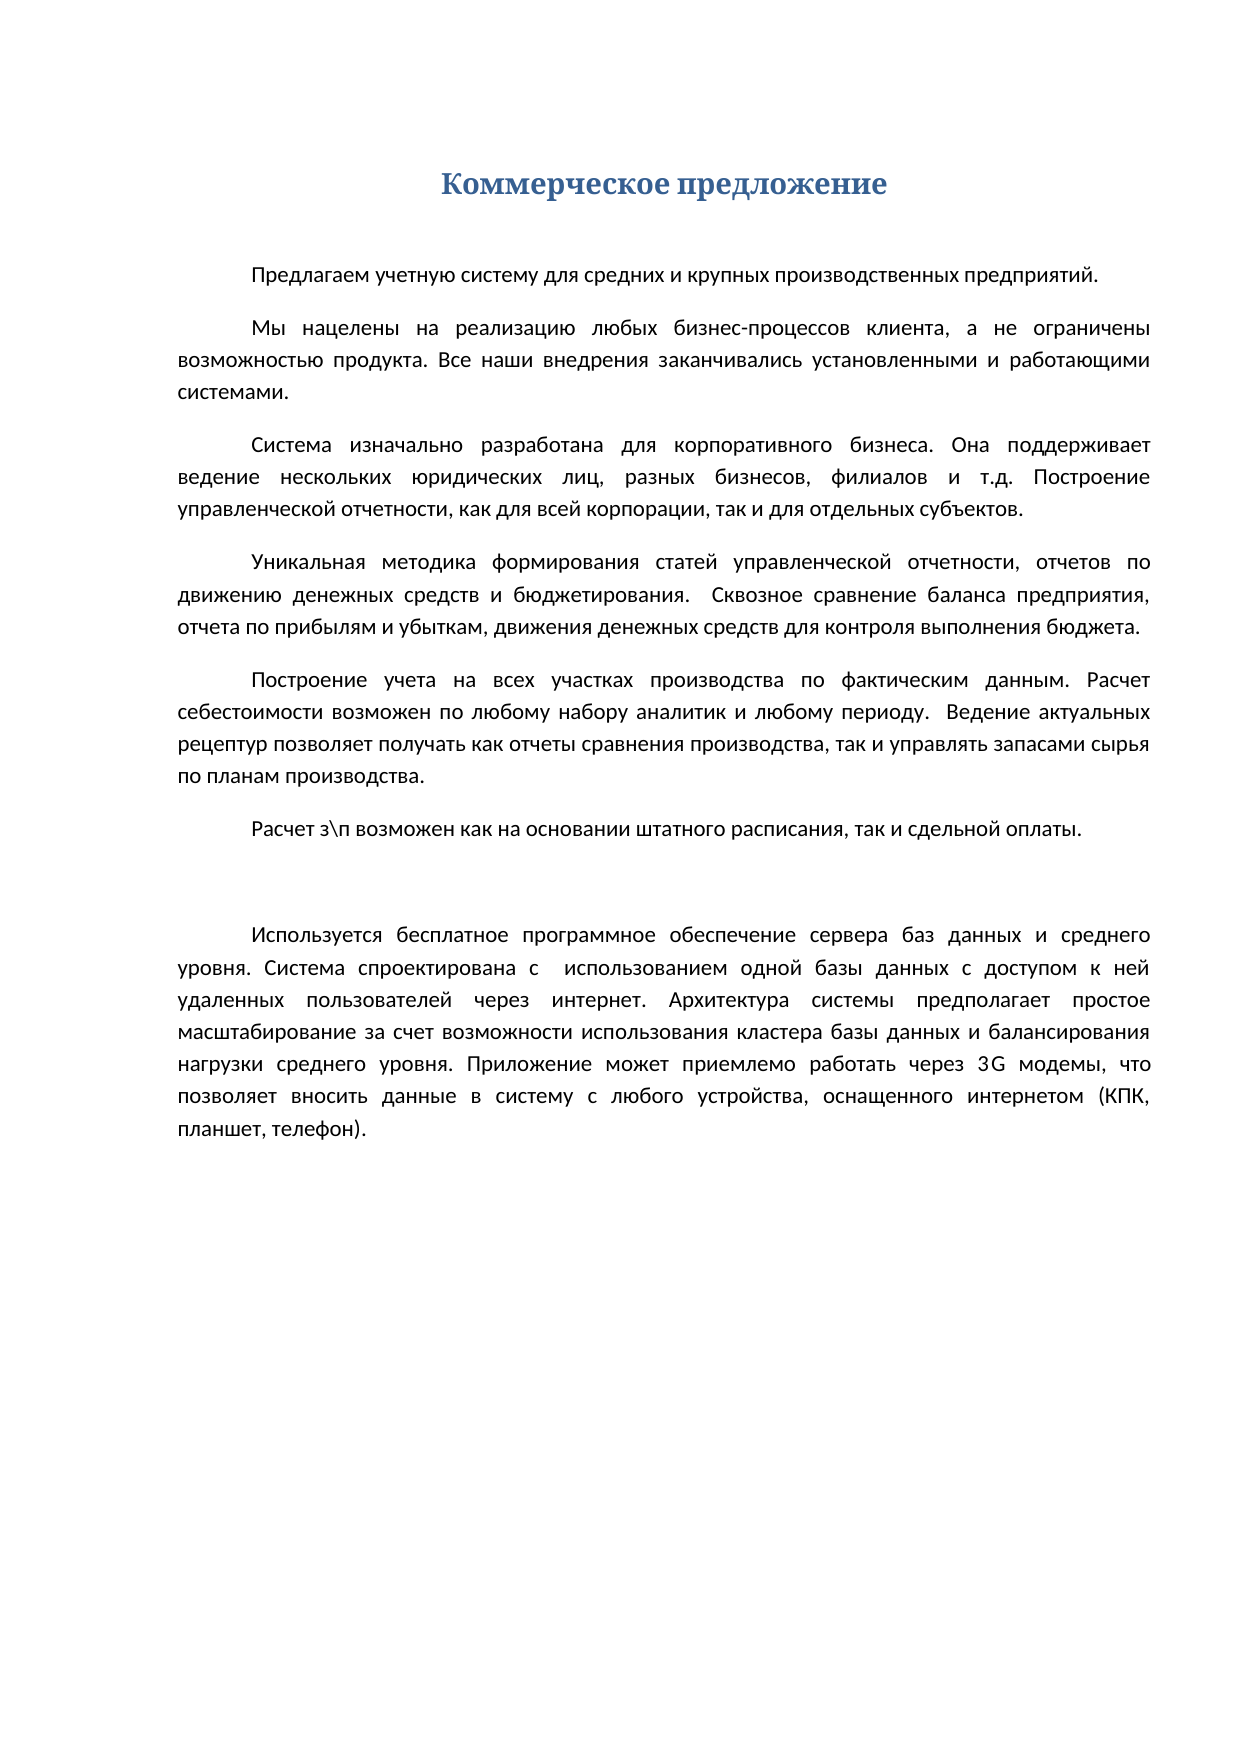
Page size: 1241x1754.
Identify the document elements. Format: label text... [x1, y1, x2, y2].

text Расчет з\п возможен как на основании штатного расписания, так и сдельной оплаты. [177, 814, 1152, 842]
text Используется бесплатное программное обеспечение сервера баз данных и среднего уровня. Система спроектирована с использованием одной базы данных с доступом к ней удаленных пользователей через интернет. Архитектура системы предполагает простое масштабирование за счет возможности использования кластера базы данных и балансирования нагрузки среднего уровня. Приложение может приемлемо работать через 3G модемы, что позволяет вносить данные в систему с любого устройства, оснащенного интернетом (КПК, планшет, телефон). [177, 921, 1152, 1142]
text Построение учета на всех участках производства по фактическим данным. Расчет себестоимости возможен по любому набору аналитик и любому периоду. Ведение актуальных рецептур позволяет получать как отчеты сравнения производства, так и управлять запасами сырья по планам производства. [177, 665, 1152, 789]
subtitle Коммерческое предложение [177, 168, 1152, 202]
text Мы нацелены на реализацию любых бизнес-процессов клиента, а не ограничены возможностью продукта. Все наши внедрения заканчивались установленными и работающими системами. [177, 313, 1152, 405]
text Система изначально разработана для корпоративного бизнеса. Она поддерживает ведение нескольких юридических лиц, разных бизнесов, филиалов и т.д. Построение управленческой отчетности, как для всей корпорации, так и для отдельных субъектов. [177, 430, 1152, 522]
text Предлагаем учетную систему для средних и крупных производственных предприятий. [177, 260, 1152, 288]
text Уникальная методика формирования статей управленческой отчетности, отчетов по движению денежных средств и бюджетирования. Сквозное сравнение баланса предприятия, отчета по прибылям и убыткам, движения денежных средств для контроля выполнения бюджета. [177, 547, 1152, 640]
